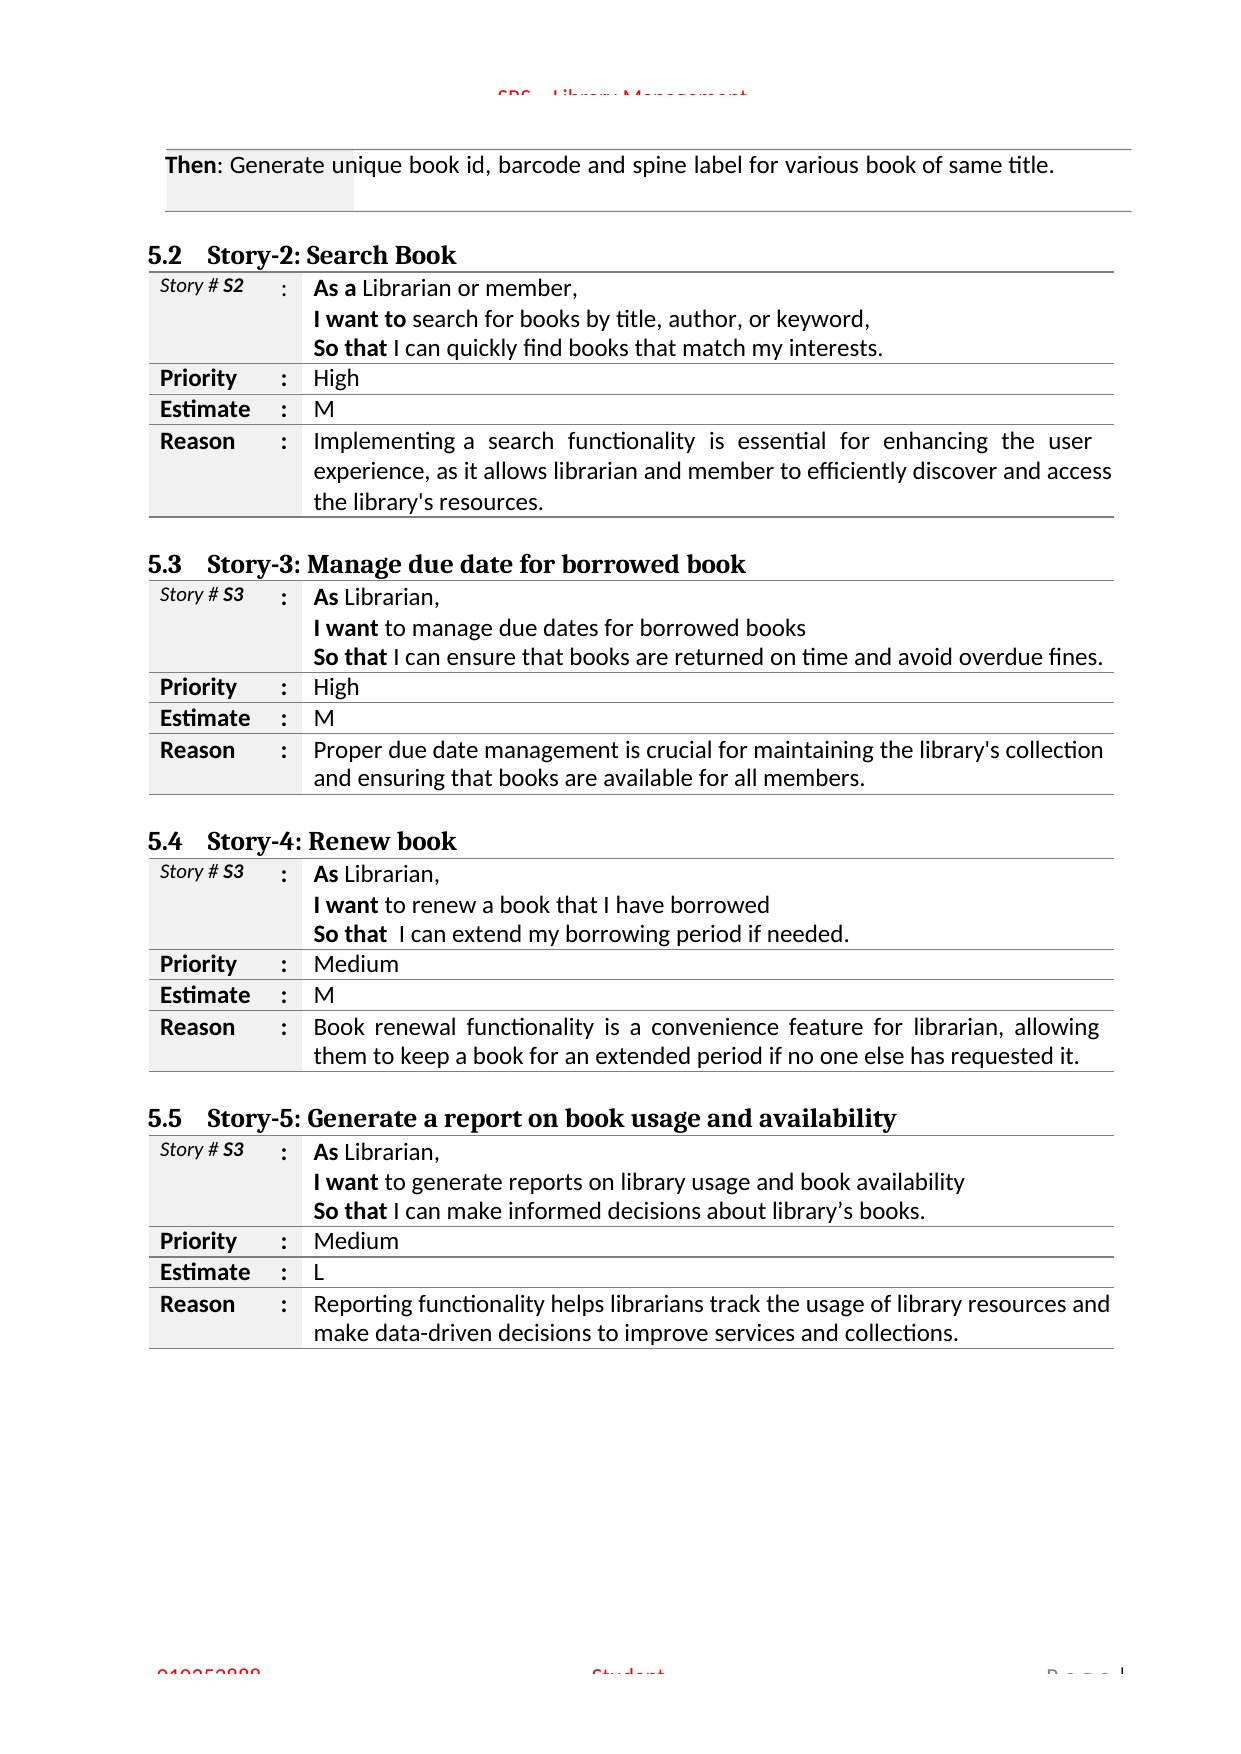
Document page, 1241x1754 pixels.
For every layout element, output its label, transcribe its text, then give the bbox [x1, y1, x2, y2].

table_cell Medium [302, 1227, 1113, 1256]
table_cell Priority [149, 673, 266, 702]
table_header Story # S2 [149, 273, 266, 363]
table_cell Estimate [149, 980, 266, 1010]
table_cell Priority [149, 364, 266, 393]
table_cell Book renewal functionality is a convenience feature for librarian, allowing them to keep a book for an extended period if no one else has requested it. [302, 1011, 1113, 1071]
table_cell Reason [149, 1011, 266, 1071]
table_cell Priority [149, 950, 266, 979]
table_cell M [302, 980, 1113, 1010]
table_cell : [266, 980, 302, 1010]
table_header As a Librarian or member, I want to search for books by title, author, or keyword, So that I can quickly find books that match my interests. [302, 273, 1113, 363]
table_header : [266, 581, 302, 672]
table_cell : [266, 703, 302, 733]
table_cell Medium [302, 950, 1113, 979]
table_cell : [266, 950, 302, 979]
table_cell : [266, 1258, 302, 1287]
table_cell : [266, 425, 302, 516]
subtitle Story-4: Renew book [148, 826, 1217, 857]
table_header As Librarian, I want to generate reports on library usage and book availability So that I can make informed decisions about library’s books. [302, 1136, 1113, 1226]
table_header Story # S3 [149, 1136, 266, 1226]
table_cell Estimate [149, 1258, 266, 1287]
table_cell Proper due date management is crucial for maintaining the library's collection and ensuring that books are available for all members. [302, 734, 1113, 794]
table_header As Librarian, I want to renew a book that I have borrowed So that I can extend my borrowing period if needed. [302, 859, 1113, 949]
table_cell L [302, 1258, 1113, 1287]
table_cell Priority [149, 1227, 266, 1256]
table_cell : [266, 734, 302, 794]
table_cell : [266, 395, 302, 424]
table_cell Estimate [149, 395, 266, 424]
table_cell Reason [149, 425, 266, 516]
table_cell M [302, 395, 1113, 424]
list Story-5: Generate a report on book usage and availability [148, 1103, 1217, 1134]
table_cell : [266, 364, 302, 393]
table_cell : [266, 1011, 302, 1071]
table_cell Reporting functionality helps librarians track the usage of library resources and make data-driven decisions to improve services and collections. [302, 1288, 1113, 1348]
table_header : [266, 859, 302, 949]
table_header : [266, 273, 302, 363]
subtitle Story-2: Search Book [148, 240, 1217, 271]
table_cell Reason [149, 734, 266, 794]
list Story-3: Manage due date for borrowed book [148, 549, 1217, 580]
table_cell High [302, 364, 1113, 393]
table_cell Implementing a search functionality is essential for enhancing the user experience, as it allows librarian and member to efficiently discover and access the library's resources. [302, 425, 1113, 516]
table_header Story # S3 [149, 581, 266, 672]
table_header : [266, 1136, 302, 1226]
table_cell : [266, 673, 302, 702]
table_header As Librarian, I want to manage due dates for borrowed books So that I can ensure that books are returned on time and avoid overdue fines. [302, 581, 1113, 672]
table_cell M [302, 703, 1113, 733]
table_cell High [302, 673, 1113, 702]
table_cell : [266, 1227, 302, 1256]
table_cell : [266, 1288, 302, 1348]
table_cell Reason [149, 1288, 266, 1348]
table_cell Estimate [149, 703, 266, 733]
table_header Story # S3 [149, 859, 266, 949]
